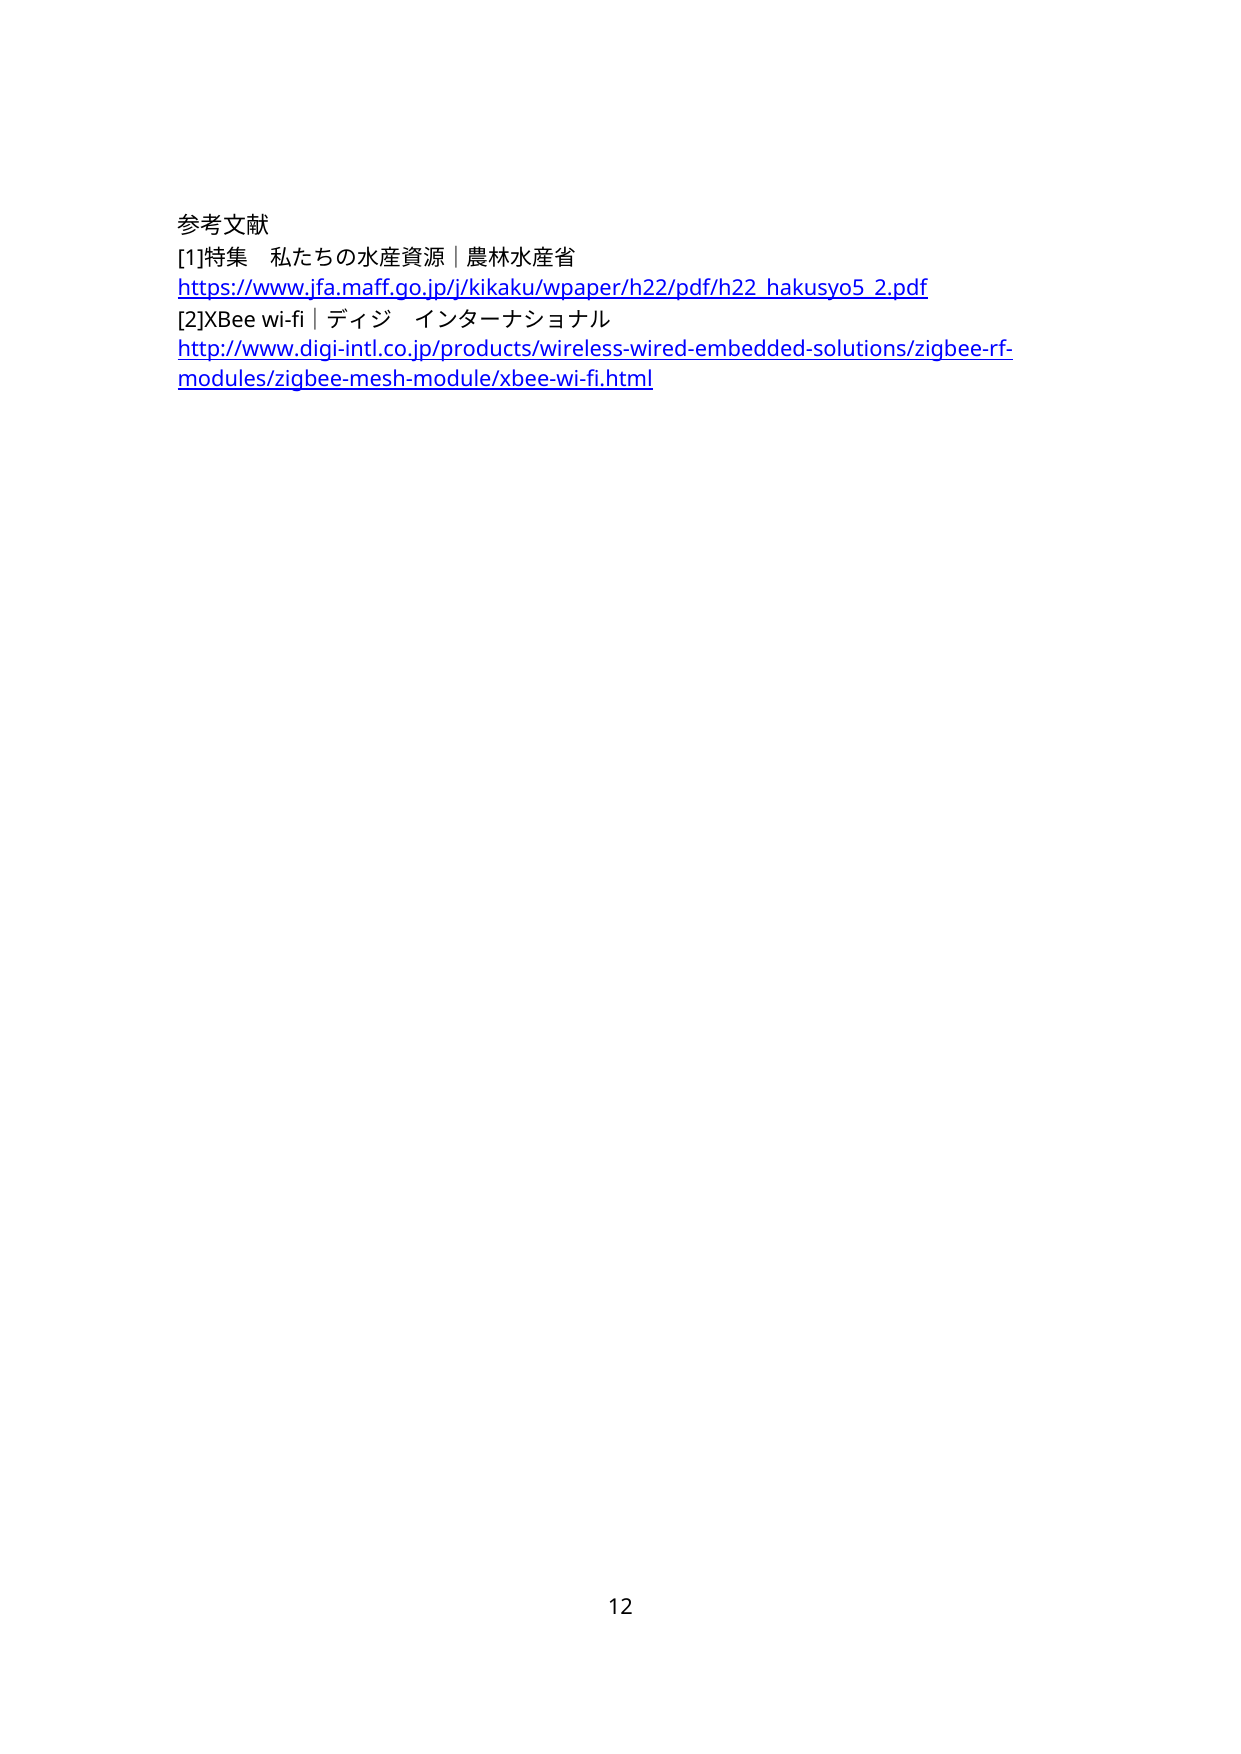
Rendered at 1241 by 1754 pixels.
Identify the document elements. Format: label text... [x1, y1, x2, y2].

text 参考文献 [177, 207, 1063, 240]
text https://www.jfa.maff.go.jp/j/kikaku/wpaper/h22/pdf/h22_hakusyo5_2.pdf [177, 272, 1063, 302]
text [1]特集 私たちの水産資源｜農林水産省 [177, 240, 1063, 272]
text [2]XBee wi-fi｜ディジ インターナショナル [177, 302, 1063, 333]
text http://www.digi-intl.co.jp/products/wireless-wired-embedded-solutions/zigbee-rf-modules/zigbee-mesh-module/xbee-wi-fi.html [177, 333, 1063, 393]
